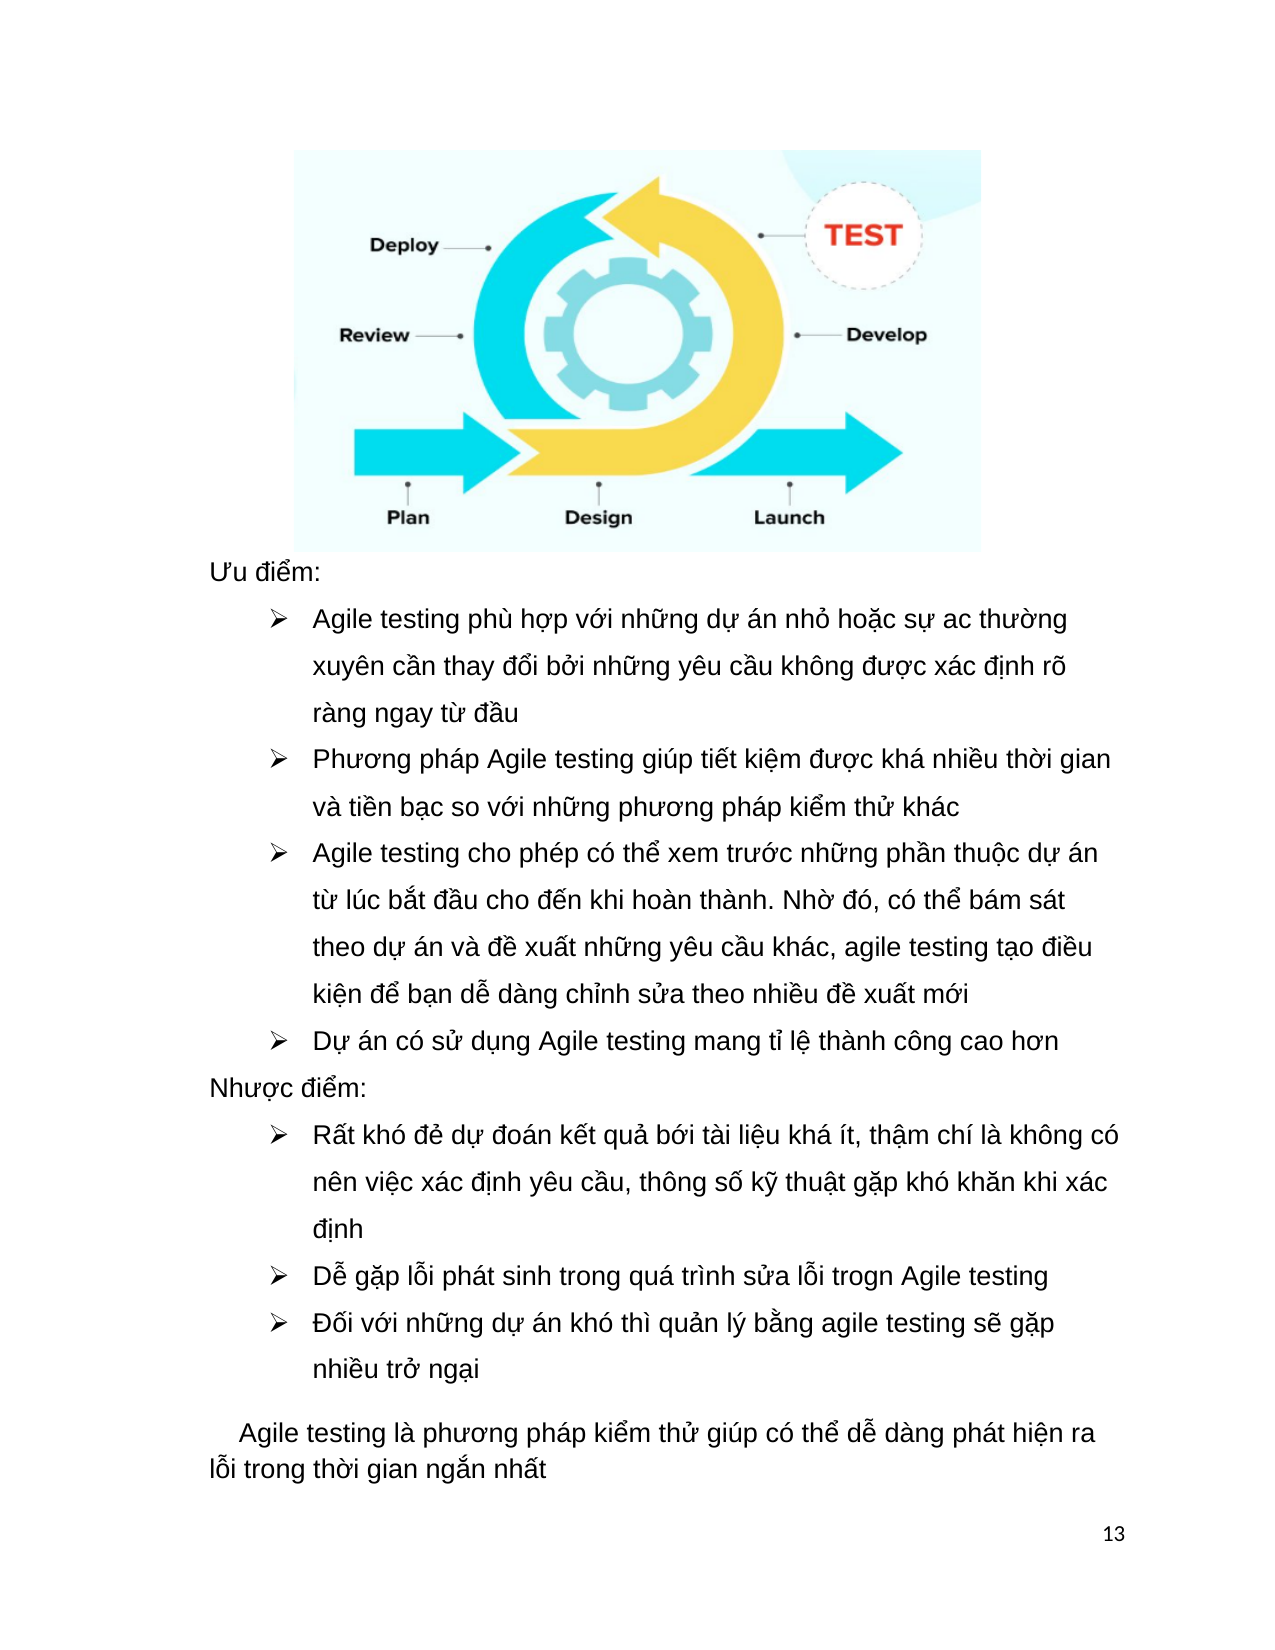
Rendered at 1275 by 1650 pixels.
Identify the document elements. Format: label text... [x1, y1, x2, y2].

list Agile testing cho phép có thể xem trước những phần thuộc dự án từ lúc bắt đầu cho đến khi hoàn thành. Nhờ đó, có thể bám sát theo dự án và đề xuất những yêu cầu khác, agile testing tạo điều kiện để bạn dễ dàng chỉnh sửa theo nhiều đề xuất mới [268, 837, 1125, 1009]
picture [293, 150, 982, 552]
list Dự án có sử dụng Agile testing mang tỉ lệ thành công cao hơn [268, 1025, 1125, 1056]
list Dễ gặp lỗi phát sinh trong quá trình sửa lỗi trogn Agile testing [268, 1259, 1125, 1291]
text Agile testing là phương pháp kiểm thử giúp có thể dễ dàng phát hiện ra lỗi trong thời gian ngắn nhất [209, 1417, 1125, 1484]
list Ưu điểm: [179, 556, 1125, 587]
list Nhược điểm: [209, 1072, 1125, 1103]
list Phương pháp Agile testing giúp tiết kiệm được khá nhiều thời gian và tiền bạc so với những phương pháp kiểm thử khác [268, 743, 1125, 822]
list Agile testing phù hợp với những dự án nhỏ hoặc sự ac thường xuyên cần thay đổi bởi những yêu cầu không được xác định rõ ràng ngay từ đầu [268, 603, 1125, 728]
list Rất khó đẻ dự đoán kết quả bới tài liệu khá ít, thậm chí là không có nên việc xác định yêu cầu, thông số kỹ thuật gặp khó khăn khi xác định [268, 1119, 1125, 1244]
list Đối với những dự án khó thì quản lý bằng agile testing sẽ gặp nhiều trở ngại [268, 1307, 1125, 1385]
